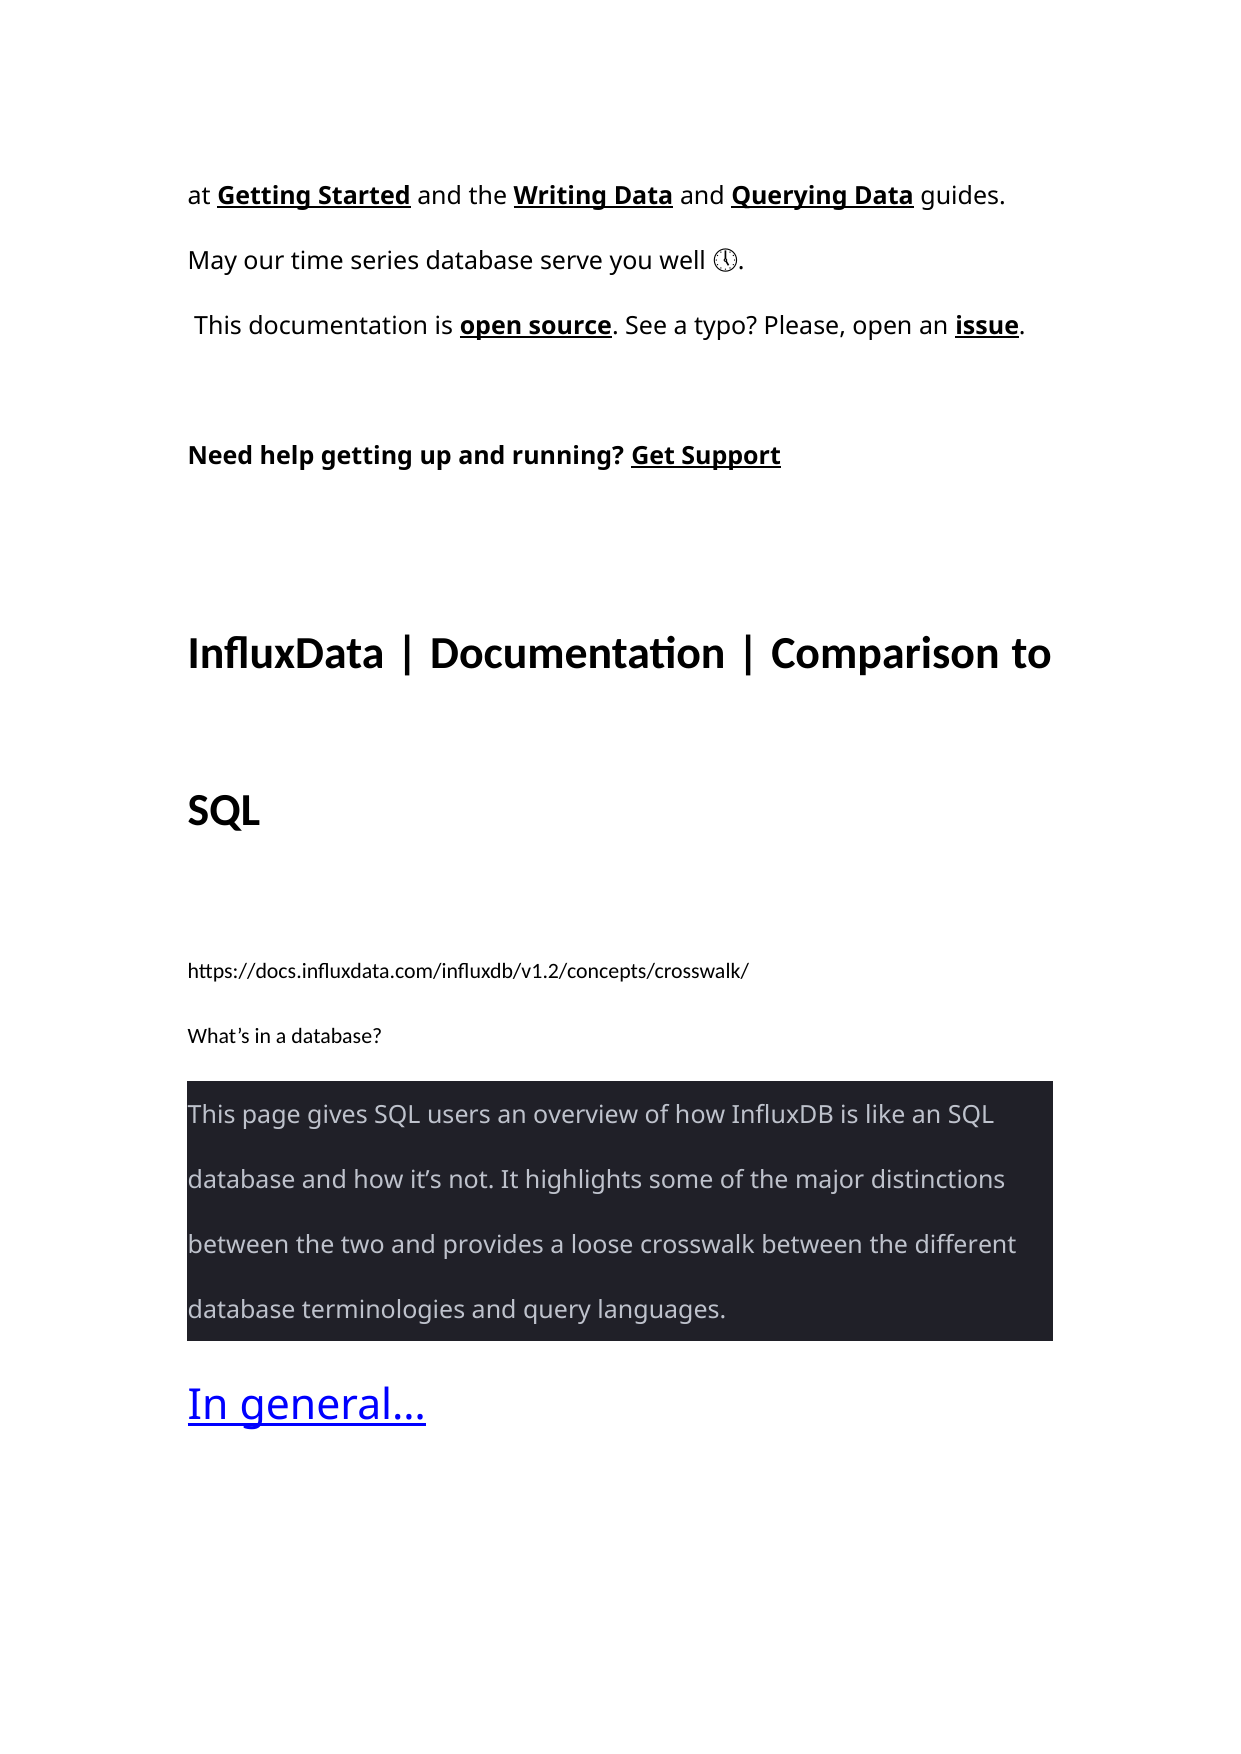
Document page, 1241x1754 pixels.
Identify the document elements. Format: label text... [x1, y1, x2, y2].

text In general… [187, 1371, 1053, 1436]
text Need help getting up and running? Get Support [187, 422, 1053, 487]
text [187, 162, 1053, 292]
text What’s in a database? [187, 1020, 1053, 1052]
text https://docs.influxdata.com/influxdb/v1.2/concepts/crosswalk/ [187, 955, 1053, 987]
text This page gives SQL users an overview of how InfluxDB is like an SQL database and how it’s not. It highlights some of the major distinctions between the two and provides a loose crosswalk between the different database terminologies and query languages. [187, 1081, 1053, 1341]
text This documentation is open source. See a typo? Please, open an issue. [187, 292, 1053, 357]
subtitle InfluxData | Documentation | Comparison to SQL [187, 620, 1053, 841]
